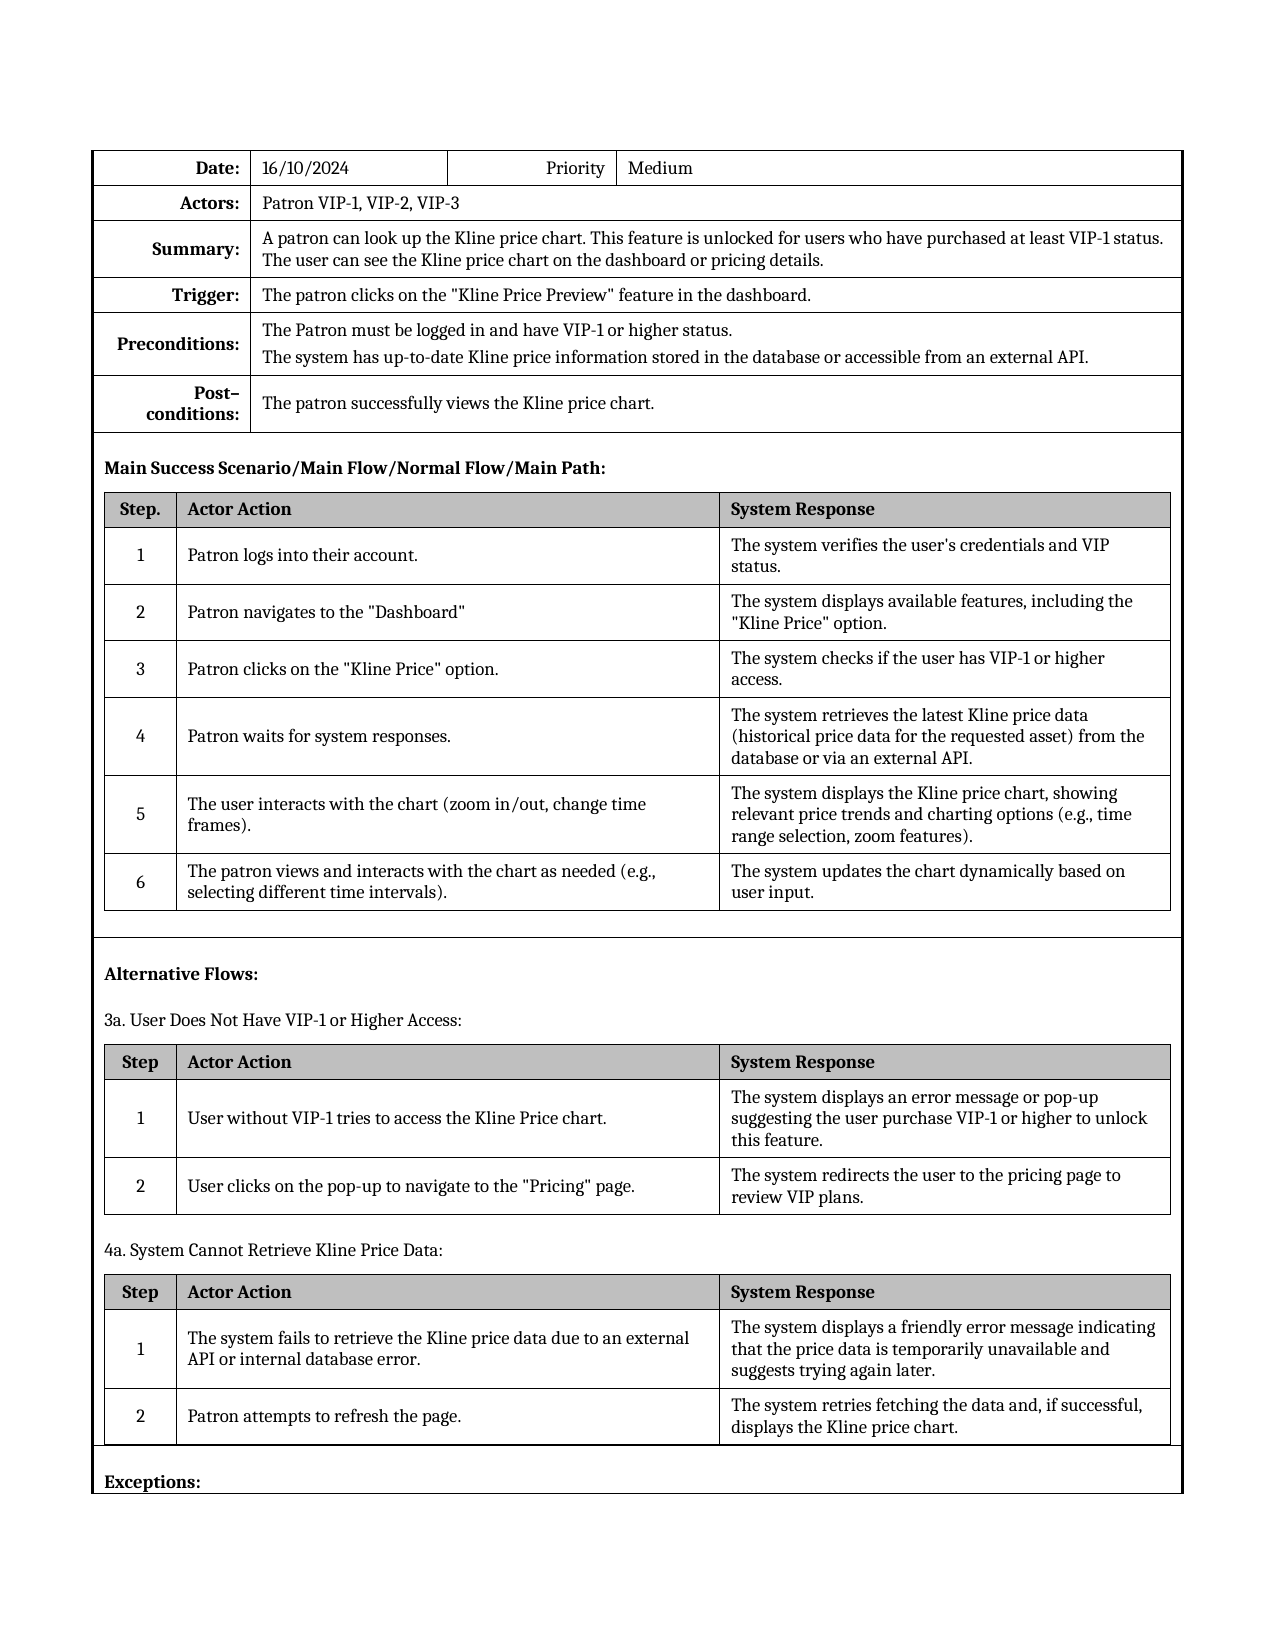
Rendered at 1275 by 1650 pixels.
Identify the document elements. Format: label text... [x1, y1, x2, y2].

table_cell Patron VIP-1, VIP-2, VIP-3 [251, 186, 1181, 220]
table_cell Trigger: [94, 278, 250, 312]
table_cell Summary: [94, 221, 250, 277]
table_cell Alternative Flows: 3a. User Does Not Have VIP-1 or Higher Access: 4a. System Cannot Retrieve Kline Price Data: [94, 938, 1181, 1445]
table_cell The patron clicks on the "Kline Price Preview" feature in the dashboard. [251, 278, 1181, 312]
table_cell The patron successfully views the Kline price chart. [251, 376, 1181, 432]
table_cell Date: [94, 151, 250, 185]
table_cell Priority [448, 151, 616, 185]
table_cell Main Success Scenario/Main Flow/Normal Flow/Main Path: [94, 433, 1181, 937]
table_cell 16/10/2024 [251, 151, 447, 185]
table_cell Exceptions: [94, 1446, 1181, 1493]
table_cell Medium [617, 151, 1181, 185]
table_cell The Patron must be logged in and have VIP-1 or higher status. The system has up-to-date Kline price information stored in the database or accessible from an external API. [251, 313, 1181, 375]
table_cell Preconditions: [94, 313, 250, 375]
table_cell Actors: [94, 186, 250, 220]
table_cell Post–conditions: [94, 376, 250, 432]
table_cell A patron can look up the Kline price chart. This feature is unlocked for users who have purchased at least VIP-1 status. The user can see the Kline price chart on the dashboard or pricing details. [251, 221, 1181, 277]
